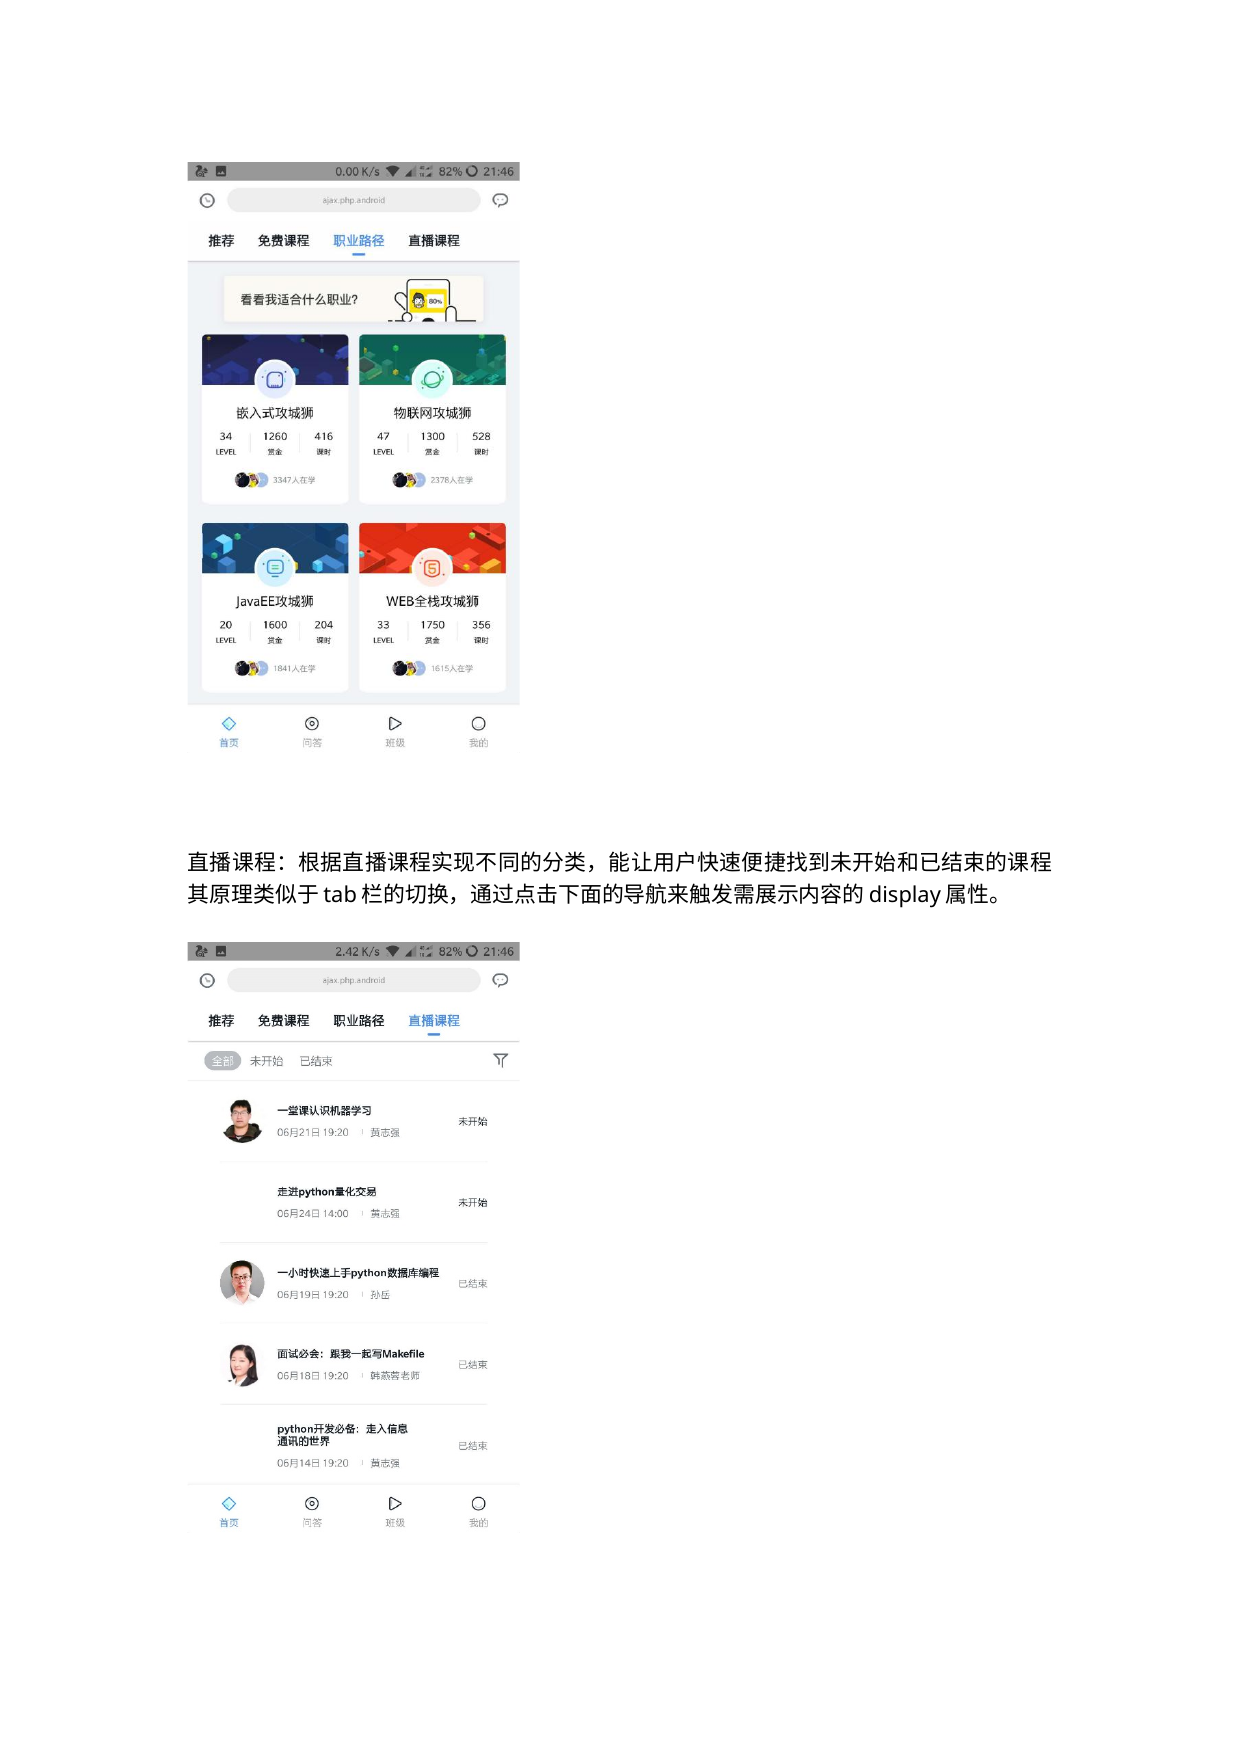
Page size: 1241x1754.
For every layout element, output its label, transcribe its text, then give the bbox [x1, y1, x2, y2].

picture [187, 162, 520, 753]
picture [187, 942, 520, 1533]
text 直播课程：根据直播课程实现不同的分类，能让用户快速便捷找到未开始和已结束的课程，其原理类似于tab栏的切换，通过点击下面的导航来触发需展示内容的display属性。 [187, 844, 1053, 909]
